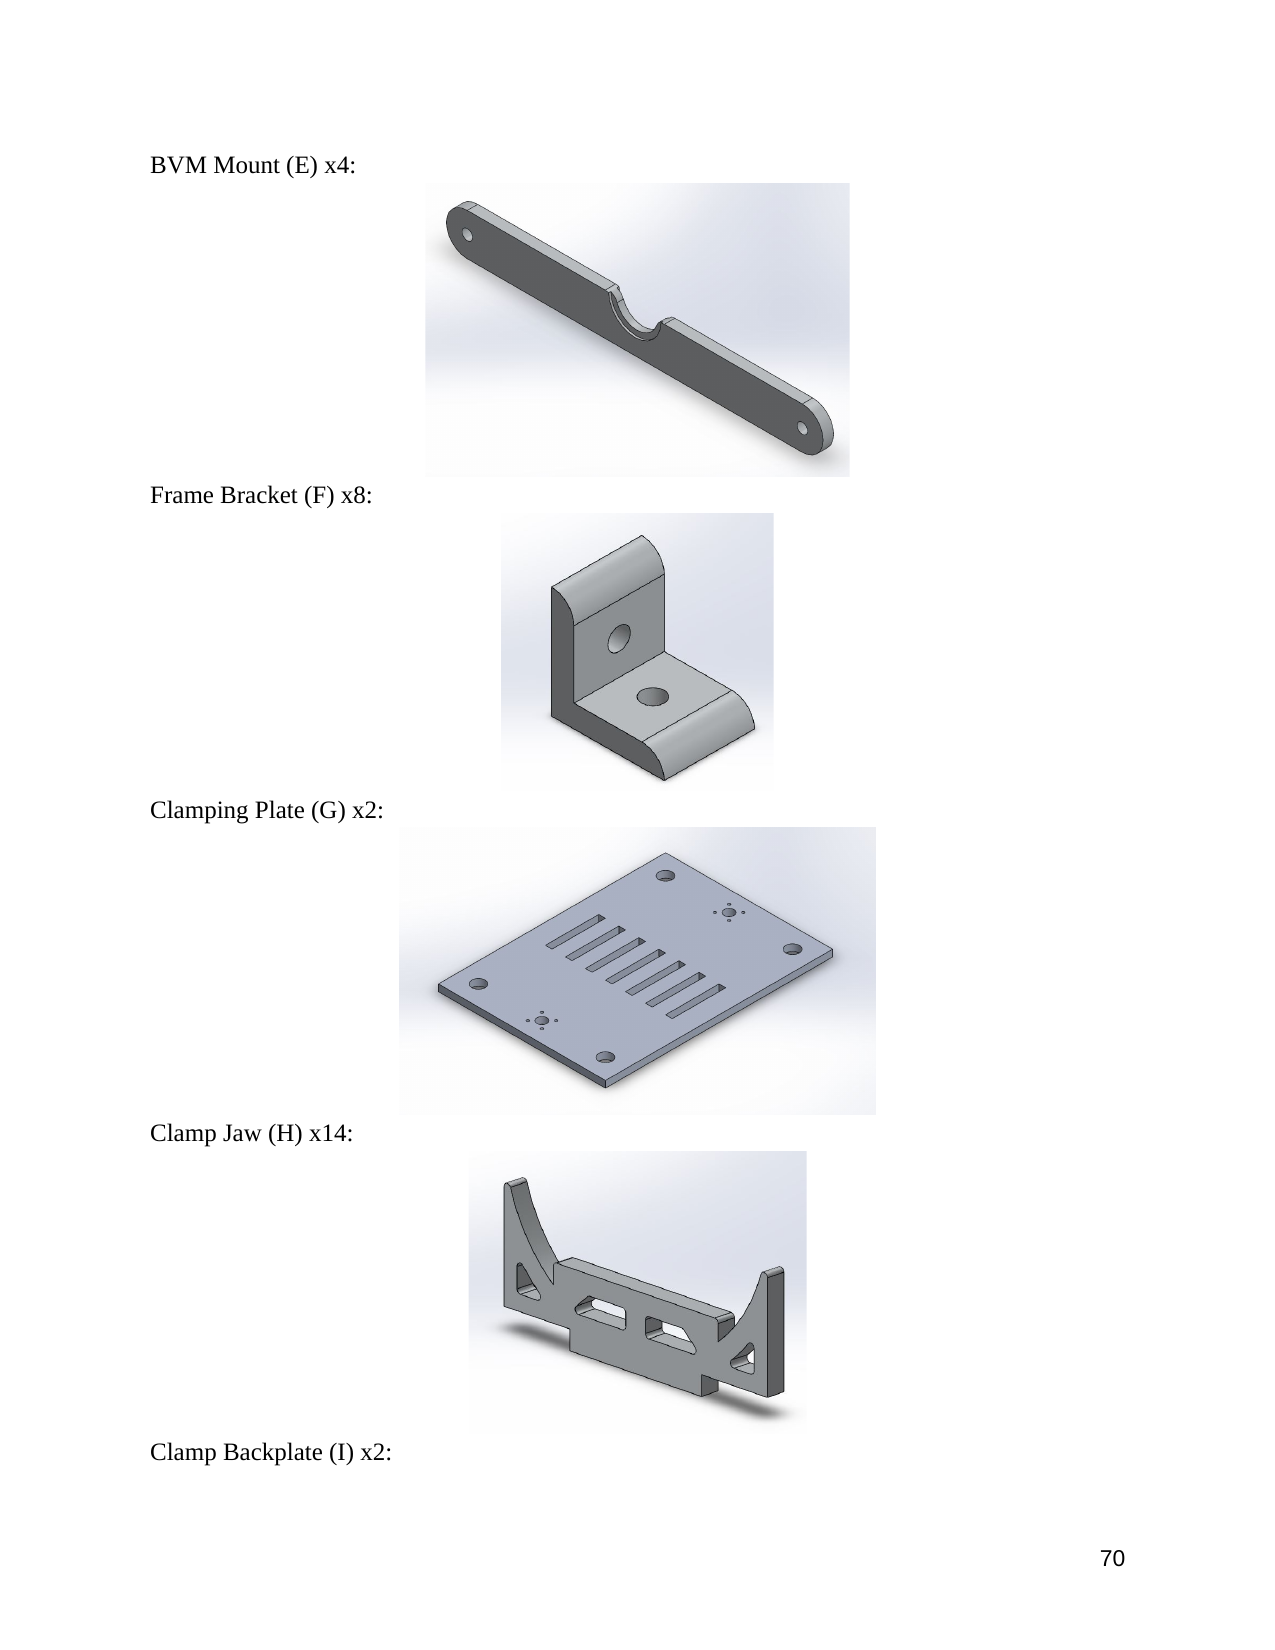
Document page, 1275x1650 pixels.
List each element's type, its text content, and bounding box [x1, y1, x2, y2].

text Clamping Plate (G) x2: [150, 795, 1125, 823]
text BVM Mount (E) x4: [150, 150, 1125, 179]
picture [501, 513, 774, 791]
text Frame Bracket (F) x8: [150, 480, 1125, 509]
picture [399, 827, 876, 1115]
picture [425, 183, 850, 477]
text Clamp Backplate (I) x2: [150, 1437, 1125, 1466]
text Clamp Jaw (H) x14: [150, 1118, 1125, 1147]
picture [468, 1151, 807, 1434]
